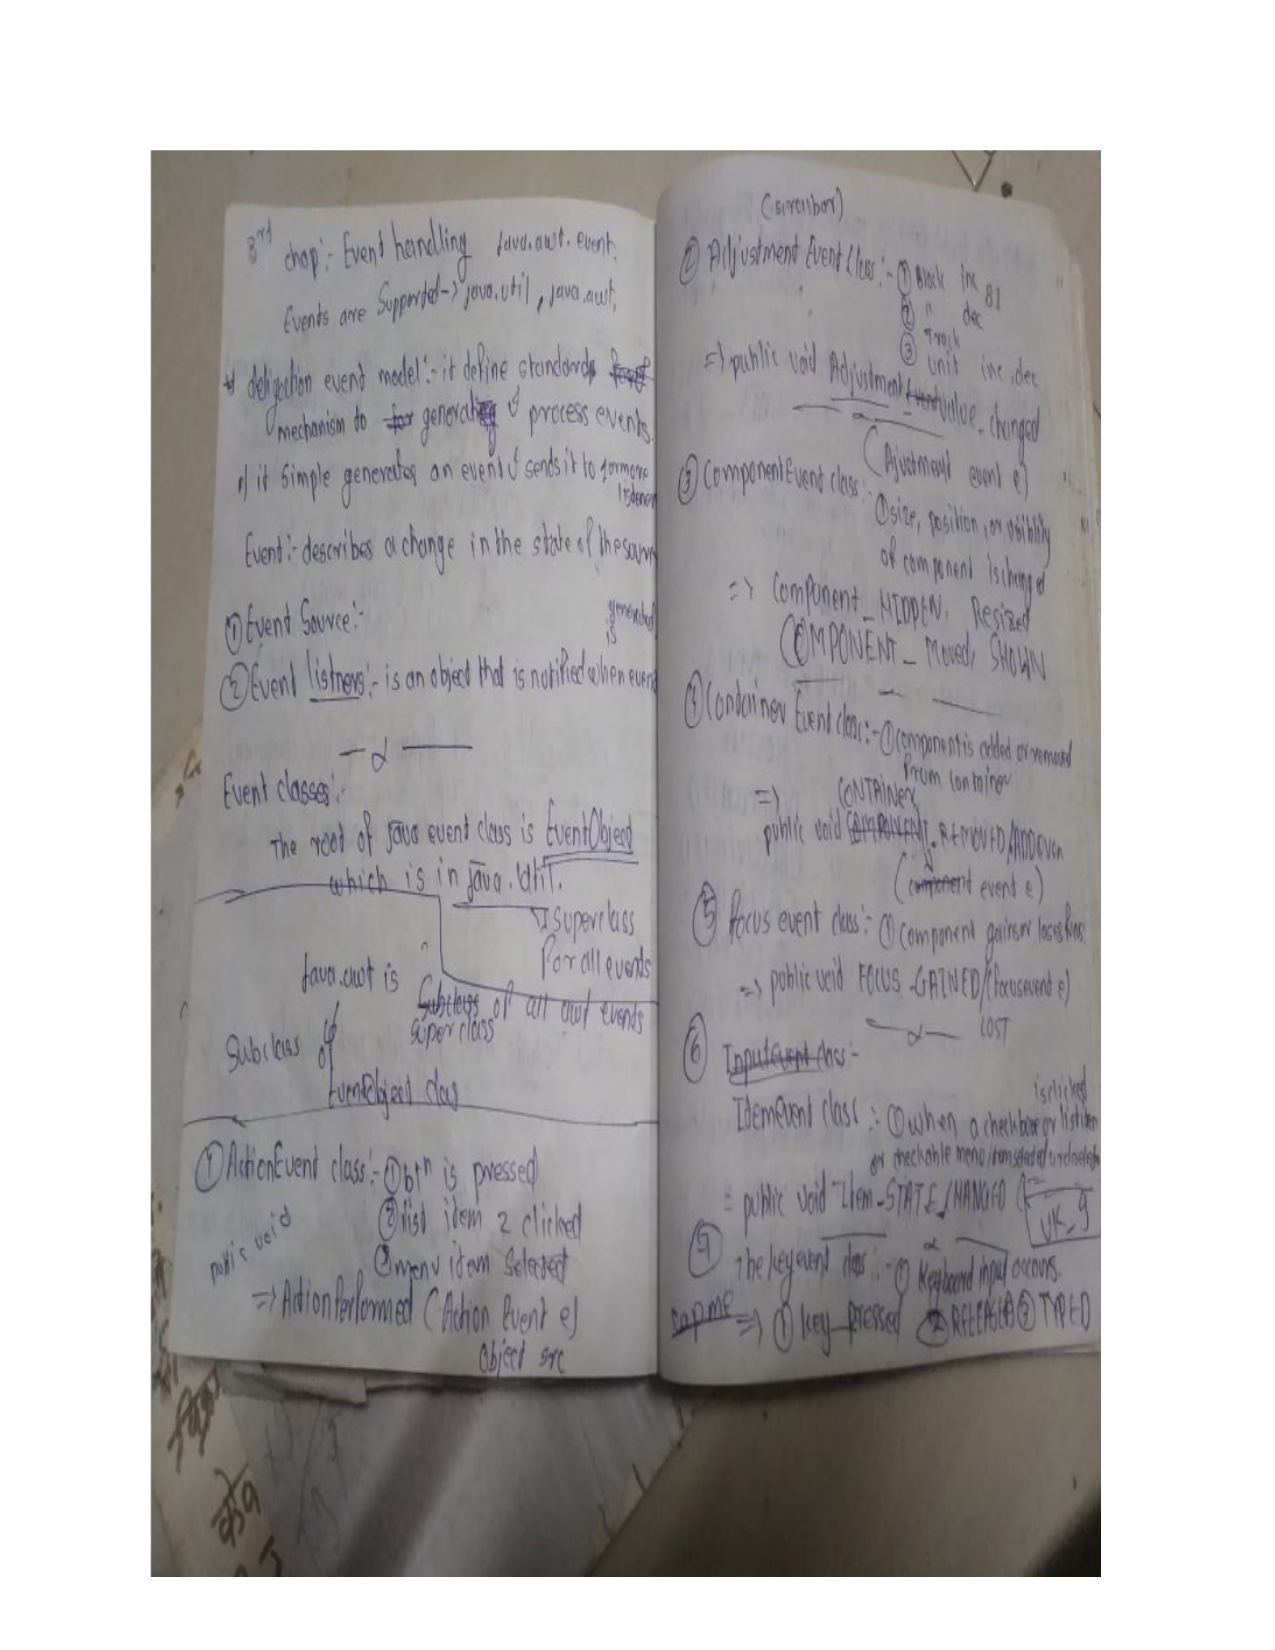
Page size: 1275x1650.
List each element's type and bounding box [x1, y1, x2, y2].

picture [152, 151, 1101, 1577]
